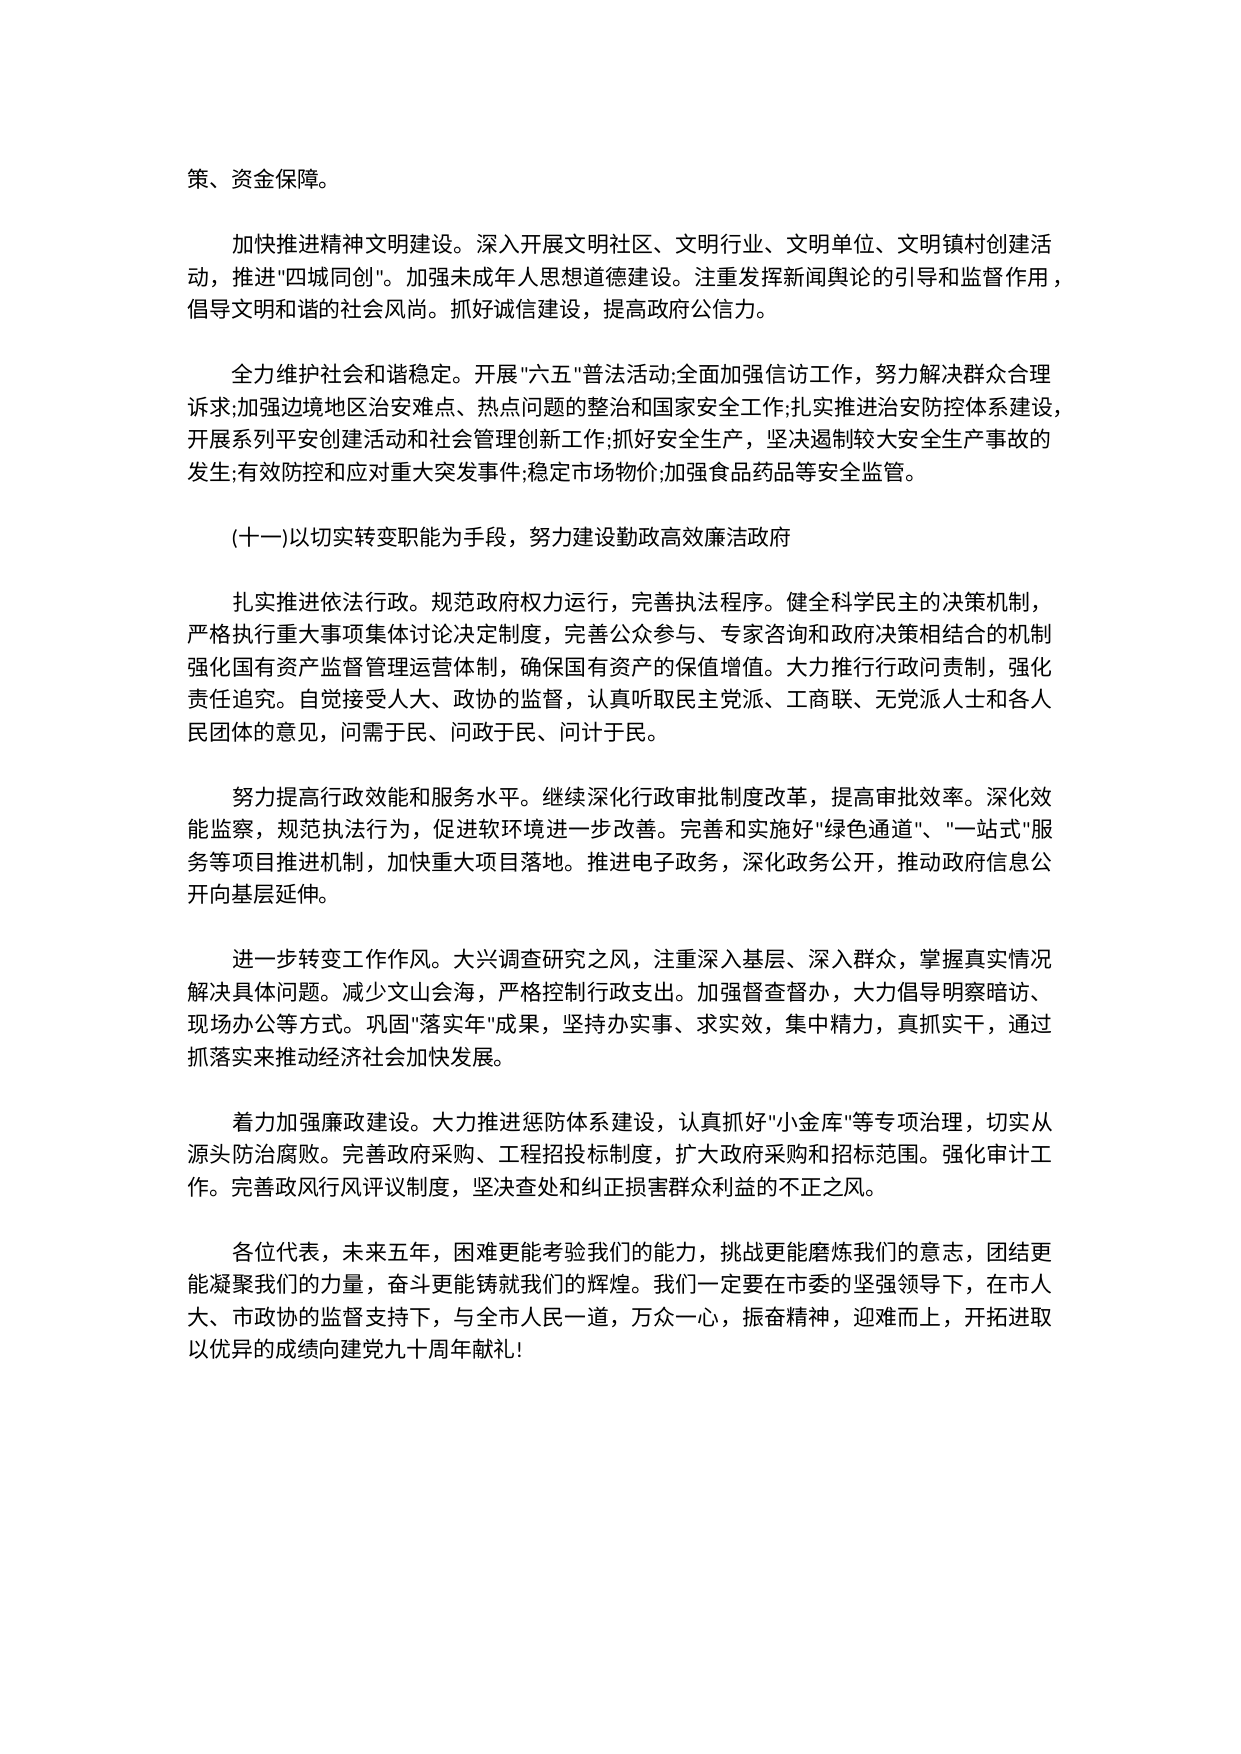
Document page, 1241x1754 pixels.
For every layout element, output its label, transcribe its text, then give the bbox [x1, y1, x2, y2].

text 着力加强廉政建设。大力推进惩防体系建设，认真抓好"小金库"等专项治理，切实从源头防治腐败。完善政府采购、工程招投标制度，扩大政府采购和招标范围。强化审计工作。完善政风行风评议制度，坚决查处和纠正损害群众利益的不正之风。 [187, 1104, 1053, 1202]
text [187, 162, 1053, 194]
text 努力提高行政效能和服务水平。继续深化行政审批制度改革，提高审批效率。深化效能监察，规范执法行为，促进软环境进一步改善。完善和实施好"绿色通道"、"一站式"服务等项目推进机制，加快重大项目落地。推进电子政务，深化政务公开，推动政府信息公开向基层延伸。 [187, 779, 1053, 909]
text (十一)以切实转变职能为手段，努力建设勤政高效廉洁政府 [187, 519, 1053, 552]
text 各位代表，未来五年，困难更能考验我们的能力，挑战更能磨炼我们的意志，团结更能凝聚我们的力量，奋斗更能铸就我们的辉煌。我们一定要在市委的坚强领导下，在市人大、市政协的监督支持下，与全市人民一道，万众一心，振奋精神，迎难而上，开拓进取，以优异的成绩向建党九十周年献礼! [187, 1234, 1053, 1364]
text 加快推进精神文明建设。深入开展文明社区、文明行业、文明单位、文明镇村创建活动，推进"四城同创"。加强未成年人思想道德建设。注重发挥新闻舆论的引导和监督作用，倡导文明和谐的社会风尚。抓好诚信建设，提高政府公信力。 [187, 227, 1053, 324]
text 全力维护社会和谐稳定。开展"六五"普法活动;全面加强信访工作，努力解决群众合理诉求;加强边境地区治安难点、热点问题的整治和国家安全工作;扎实推进治安防控体系建设，开展系列平安创建活动和社会管理创新工作;抓好安全生产，坚决遏制较大安全生产事故的发生;有效防控和应对重大突发事件;稳定市场物价;加强食品药品等安全监管。 [187, 357, 1053, 487]
text 进一步转变工作作风。大兴调查研究之风，注重深入基层、深入群众，掌握真实情况，解决具体问题。减少文山会海，严格控制行政支出。加强督查督办，大力倡导明察暗访、现场办公等方式。巩固"落实年"成果，坚持办实事、求实效，集中精力，真抓实干，通过抓落实来推动经济社会加快发展。 [187, 942, 1053, 1072]
text 扎实推进依法行政。规范政府权力运行，完善执法程序。健全科学民主的决策机制，严格执行重大事项集体讨论决定制度，完善公众参与、专家咨询和政府决策相结合的机制。强化国有资产监督管理运营体制，确保国有资产的保值增值。大力推行行政问责制，强化责任追究。自觉接受人大、政协的监督，认真听取民主党派、工商联、无党派人士和各人民团体的意见，问需于民、问政于民、问计于民。 [187, 584, 1053, 747]
